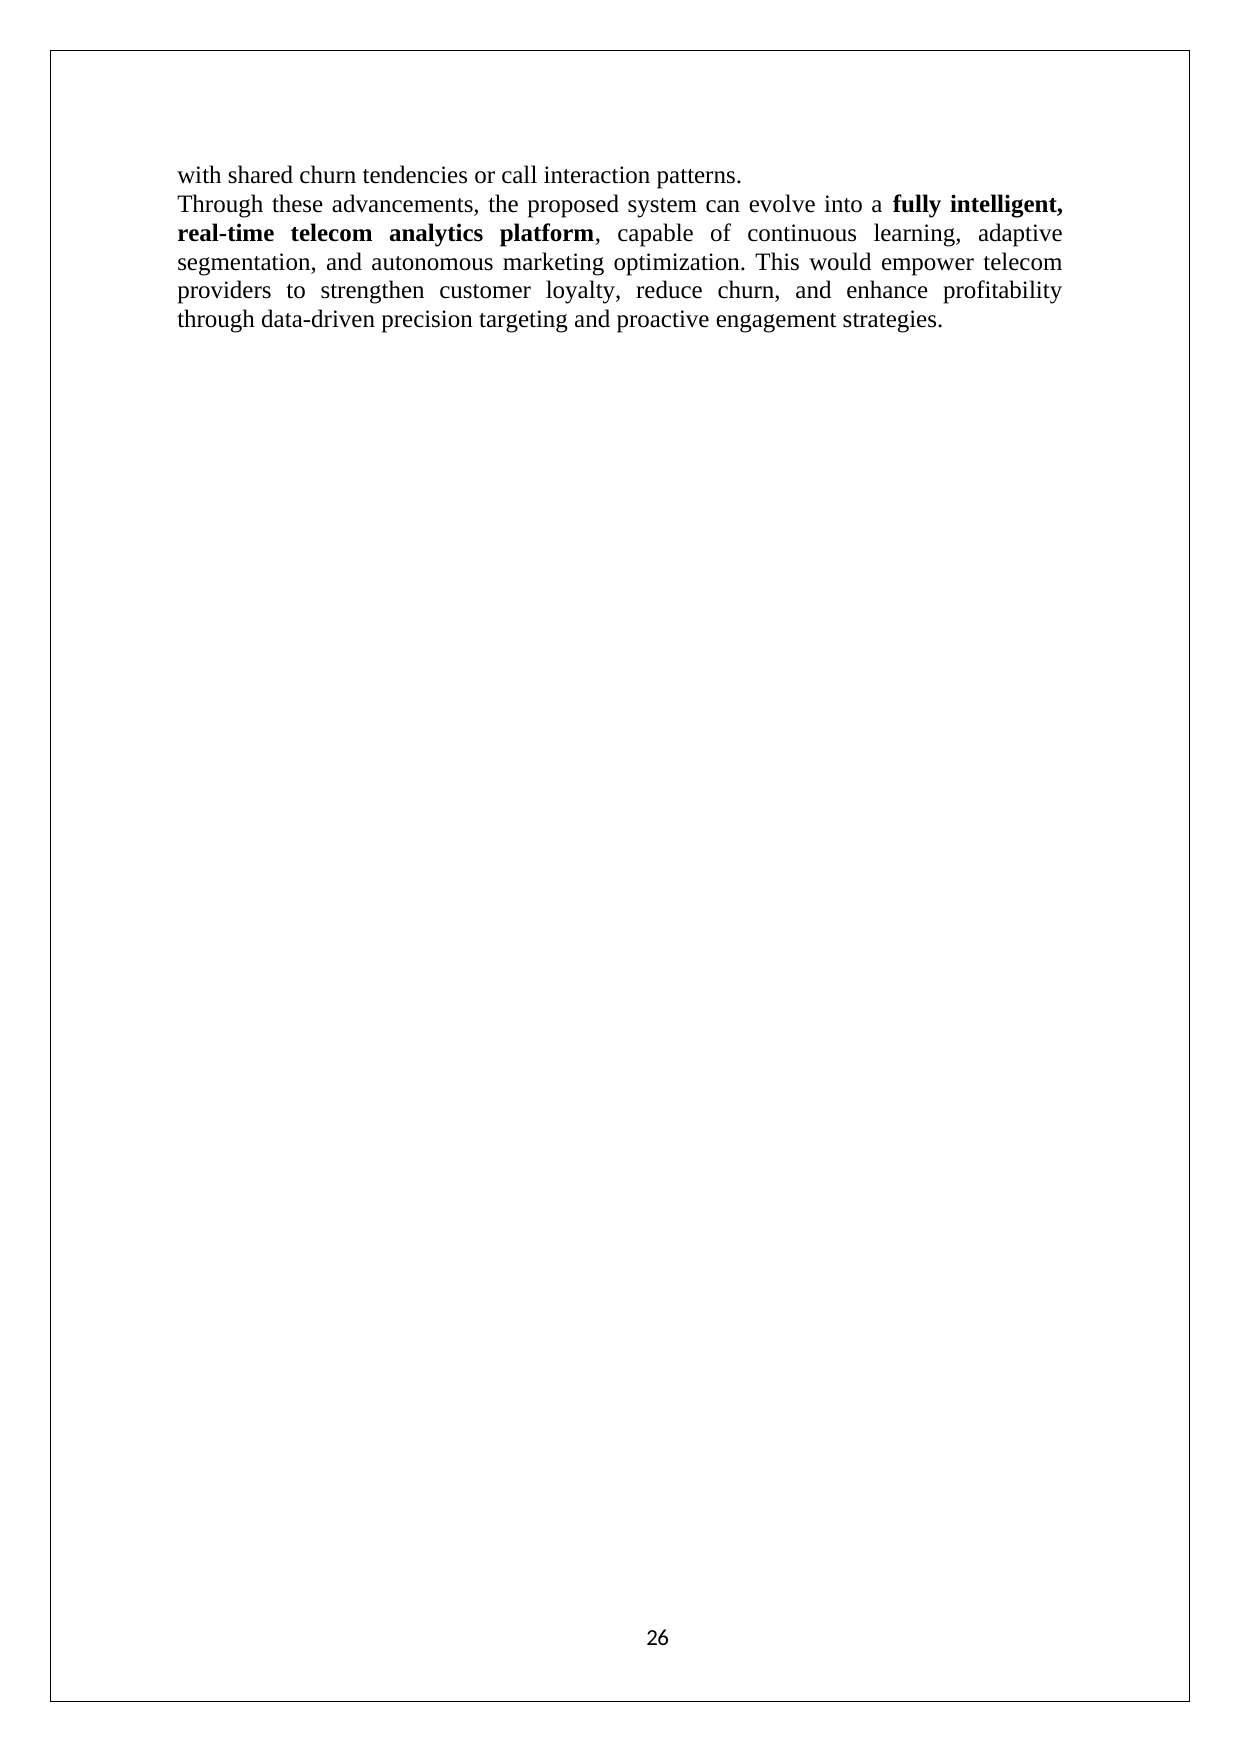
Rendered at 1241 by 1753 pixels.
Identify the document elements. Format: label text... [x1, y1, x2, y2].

text Through these advancements, the proposed system can evolve into a fully intelligent, real-time telecom analytics platform, capable of continuous learning, adaptive segmentation, and autonomous marketing optimization. This would empower telecom providers to strengthen customer loyalty, reduce churn, and enhance profitability through data-driven precision targeting and proactive engagement strategies. [177, 189, 1063, 333]
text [177, 160, 1063, 189]
